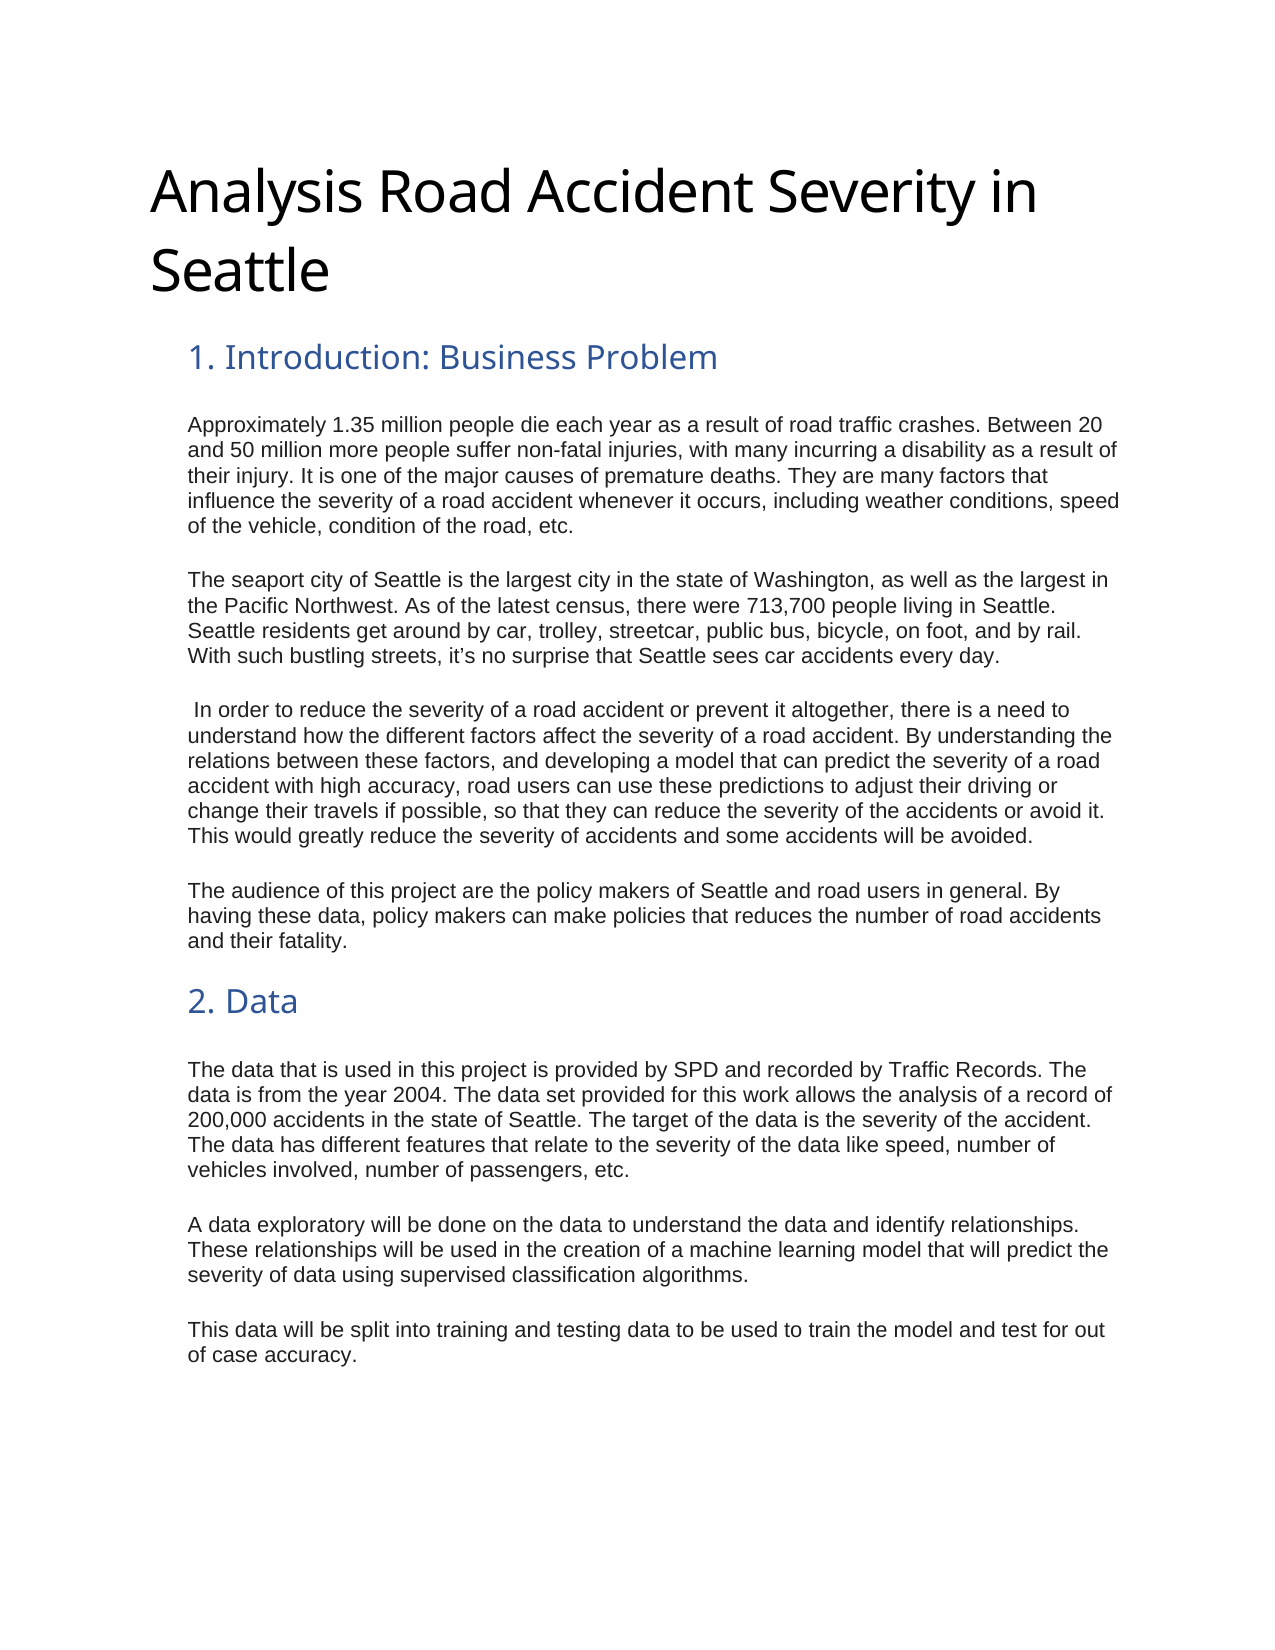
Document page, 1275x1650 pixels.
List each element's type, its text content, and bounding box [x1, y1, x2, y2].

title Analysis Road Accident Severity in Seattle [150, 150, 1125, 309]
text This data will be split into training and testing data to be used to train the model and test for out of case accuracy. [187, 1316, 1125, 1367]
subtitle Introduction: Business Problem [187, 334, 1125, 379]
text Approximately 1.35 million people die each year as a result of road traffic crashes. Between 20 and 50 million more people suffer non-fatal injuries, with many incurring a disability as a result of their injury. It is one of the major causes of premature deaths. They are many factors that influence the severity of a road accident whenever it occurs, including weather conditions, speed of the vehicle, condition of the road, etc. [187, 412, 1125, 538]
text The seaport city of Seattle is the largest city in the state of Washington, as well as the largest in the Pacific Northwest. As of the latest census, there were 713,700 people living in Seattle. Seattle residents get around by car, trolley, streetcar, public bus, bicycle, on foot, and by rail. With such bustling streets, it’s no surprise that Seattle sees car accidents every day. [187, 567, 1125, 668]
text The audience of this project are the policy makers of Seattle and road users in general. By having these data, policy makers can make policies that reduces the number of road accidents and their fatality. [187, 878, 1125, 953]
subtitle Data [187, 978, 1125, 1024]
text In order to reduce the severity of a road accident or prevent it altogether, there is a need to understand how the different factors affect the severity of a road accident. By understanding the relations between these factors, and developing a model that can predict the severity of a road accident with high accuracy, road users can use these predictions to adjust their driving or change their travels if possible, so that they can reduce the severity of the accidents or avoid it. This would greatly reduce the severity of accidents and some accidents will be avoided. [187, 697, 1125, 848]
text A data exploratory will be done on the data to understand the data and identify relationships. These relationships will be used in the creation of a machine learning model that will predict the severity of data using supervised classification algorithms. [187, 1212, 1125, 1287]
text The data that is used in this project is provided by SPD and recorded by Traffic Records. The data is from the year 2004. The data set provided for this work allows the analysis of a record of 200,000 accidents in the state of Seattle. The target of the data is the severity of the accident. The data has different features that relate to the severity of the data like speed, number of vehicles involved, number of passengers, etc. [187, 1056, 1125, 1182]
